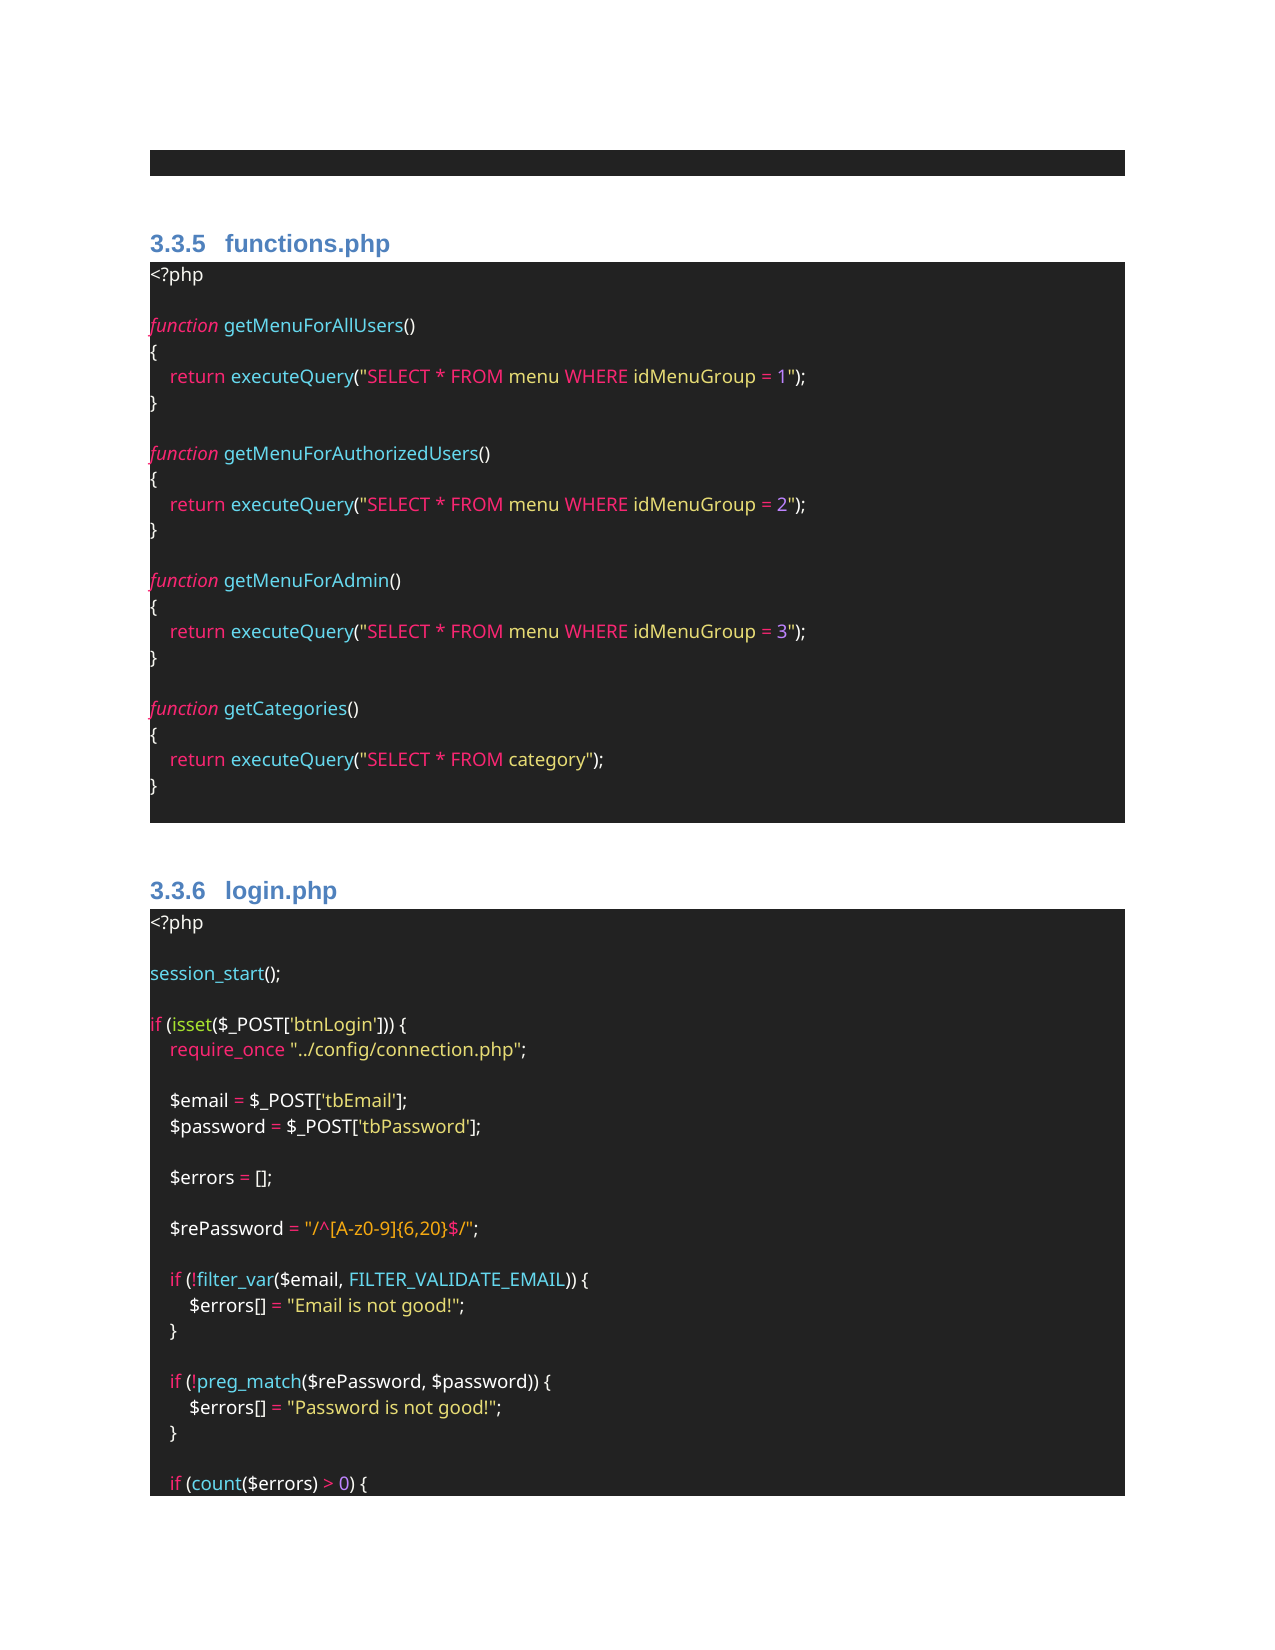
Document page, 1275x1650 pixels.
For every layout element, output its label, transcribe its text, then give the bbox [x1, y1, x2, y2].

text { [150, 338, 1125, 364]
text function getMenuForAllUsers() [150, 313, 1125, 338]
text session_start(); [150, 960, 1125, 986]
text } [150, 1419, 1125, 1445]
text } [150, 389, 1125, 415]
text if (isset($_POST['btnLogin'])) { [150, 1011, 1125, 1037]
text <?php [150, 262, 1125, 287]
text $password = $_POST['tbPassword']; [150, 1113, 1125, 1139]
text function getMenuForAdmin() [150, 568, 1125, 593]
subtitle functions.php [150, 228, 1125, 257]
text function getCategories() [150, 695, 1125, 721]
text if (count($errors) > 0) { [150, 1471, 1125, 1496]
text $email = $_POST['tbEmail']; [150, 1088, 1125, 1113]
text } [150, 517, 1125, 542]
text require_once "../config/connection.php"; [150, 1037, 1125, 1062]
text return executeQuery("SELECT * FROM menu WHERE idMenuGroup = 2"); [150, 491, 1125, 517]
text $errors[] = "Password is not good!"; [150, 1394, 1125, 1419]
text $rePassword = "/^[A-z0-9]{6,20}$/"; [150, 1215, 1125, 1241]
subtitle login.php [150, 876, 1125, 905]
text { [150, 721, 1125, 746]
text $errors = []; [150, 1164, 1125, 1190]
text return executeQuery("SELECT * FROM category"); [150, 746, 1125, 772]
text return executeQuery("SELECT * FROM menu WHERE idMenuGroup = 3"); [150, 619, 1125, 644]
text } [150, 644, 1125, 670]
text $errors[] = "Email is not good!"; [150, 1292, 1125, 1317]
text if (!filter_var($email, FILTER_VALIDATE_EMAIL)) { [150, 1266, 1125, 1292]
text { [150, 466, 1125, 491]
text } [150, 772, 1125, 797]
text } [150, 1317, 1125, 1343]
text { [150, 593, 1125, 619]
text function getMenuForAuthorizedUsers() [150, 440, 1125, 466]
text return executeQuery("SELECT * FROM menu WHERE idMenuGroup = 1"); [150, 364, 1125, 389]
text <?php [150, 909, 1125, 934]
text if (!preg_match($rePassword, $password)) { [150, 1368, 1125, 1394]
